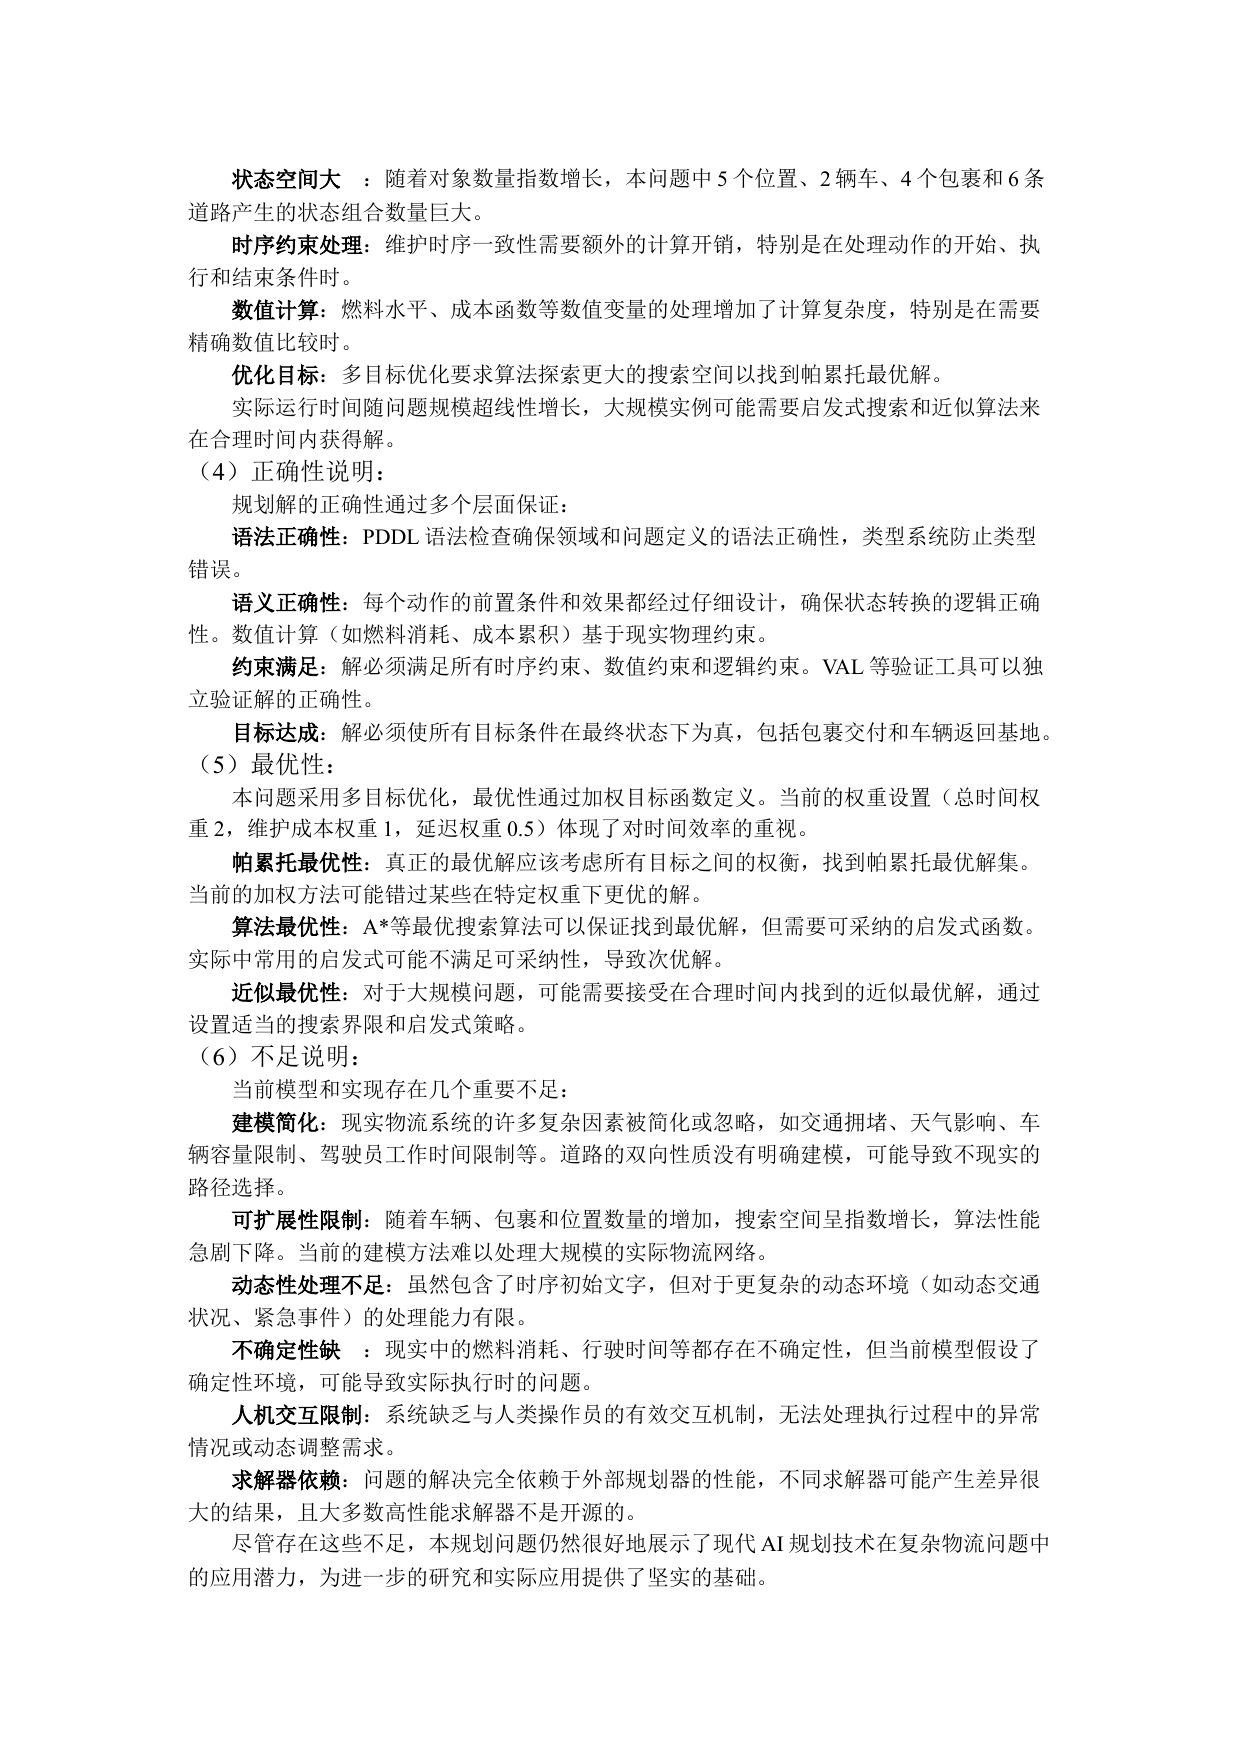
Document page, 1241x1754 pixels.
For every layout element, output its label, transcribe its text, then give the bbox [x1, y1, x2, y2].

text 算法最优性：A*等最优搜索算法可以保证找到最优解，但需要可采纳的启发式函数。实际中常用的启发式可能不满足可采纳性，导致次优解。 [187, 909, 1053, 974]
text 求解器依赖：问题的解决完全依赖于外部规划器的性能，不同求解器可能产生差异很大的结果，且大多数高性能求解器不是开源的。 [187, 1462, 1053, 1527]
text 不确定性缺失：现实中的燃料消耗、行驶时间等都存在不确定性，但当前模型假设了确定性环境，可能导致实际执行时的问题。 [187, 1332, 1053, 1397]
text 约束满足：解必须满足所有时序约束、数值约束和逻辑约束。VAL等验证工具可以独立验证解的正确性。 [187, 649, 1053, 714]
text 规划解的正确性通过多个层面保证： [187, 487, 1053, 519]
text 语法正确性：PDDL语法检查确保领域和问题定义的语法正确性，类型系统防止类型错误。 [187, 519, 1053, 584]
text 语义正确性：每个动作的前置条件和效果都经过仔细设计，确保状态转换的逻辑正确性。数值计算（如燃料消耗、成本累积）基于现实物理约束。 [187, 584, 1053, 649]
text 数值计算：燃料水平、成本函数等数值变量的处理增加了计算复杂度，特别是在需要精确数值比较时。 [187, 292, 1053, 357]
text 目标达成：解必须使所有目标条件在最终状态下为真，包括包裹交付和车辆返回基地。 [187, 714, 1053, 747]
text 状态空间大小：随着对象数量指数增长，本问题中5个位置、2辆车、4个包裹和6条道路产生的状态组合数量巨大。 [187, 162, 1053, 227]
text 尽管存在这些不足，本规划问题仍然很好地展示了现代AI规划技术在复杂物流问题中的应用潜力，为进一步的研究和实际应用提供了坚实的基础。 [187, 1527, 1053, 1592]
text 可扩展性限制：随着车辆、包裹和位置数量的增加，搜索空间呈指数增长，算法性能急剧下降。当前的建模方法难以处理大规模的实际物流网络。 [187, 1202, 1053, 1267]
text 实际运行时间随问题规模超线性增长，大规模实例可能需要启发式搜索和近似算法来在合理时间内获得解。 [187, 389, 1053, 454]
text 优化目标：多目标优化要求算法探索更大的搜索空间以找到帕累托最优解。 [187, 357, 1053, 389]
text 当前模型和实现存在几个重要不足： [187, 1072, 1053, 1104]
text 人机交互限制：系统缺乏与人类操作员的有效交互机制，无法处理执行过程中的异常情况或动态调整需求。 [187, 1397, 1053, 1462]
list 最优性： [187, 747, 1053, 779]
text 帕累托最优性：真正的最优解应该考虑所有目标之间的权衡，找到帕累托最优解集。当前的加权方法可能错过某些在特定权重下更优的解。 [187, 844, 1053, 909]
list 正确性说明： [187, 454, 1053, 487]
text 时序约束处理：维护时序一致性需要额外的计算开销，特别是在处理动作的开始、执行和结束条件时。 [187, 227, 1053, 292]
text 近似最优性：对于大规模问题，可能需要接受在合理时间内找到的近似最优解，通过设置适当的搜索界限和启发式策略。 [187, 974, 1053, 1039]
list 不足说明： [187, 1039, 1053, 1072]
text 动态性处理不足：虽然包含了时序初始文字，但对于更复杂的动态环境（如动态交通状况、紧急事件）的处理能力有限。 [187, 1267, 1053, 1332]
text 本问题采用多目标优化，最优性通过加权目标函数定义。当前的权重设置（总时间权重2，维护成本权重1，延迟权重0.5）体现了对时间效率的重视。 [187, 779, 1053, 844]
text 建模简化：现实物流系统的许多复杂因素被简化或忽略，如交通拥堵、天气影响、车辆容量限制、驾驶员工作时间限制等。道路的双向性质没有明确建模，可能导致不现实的路径选择。 [187, 1104, 1053, 1202]
